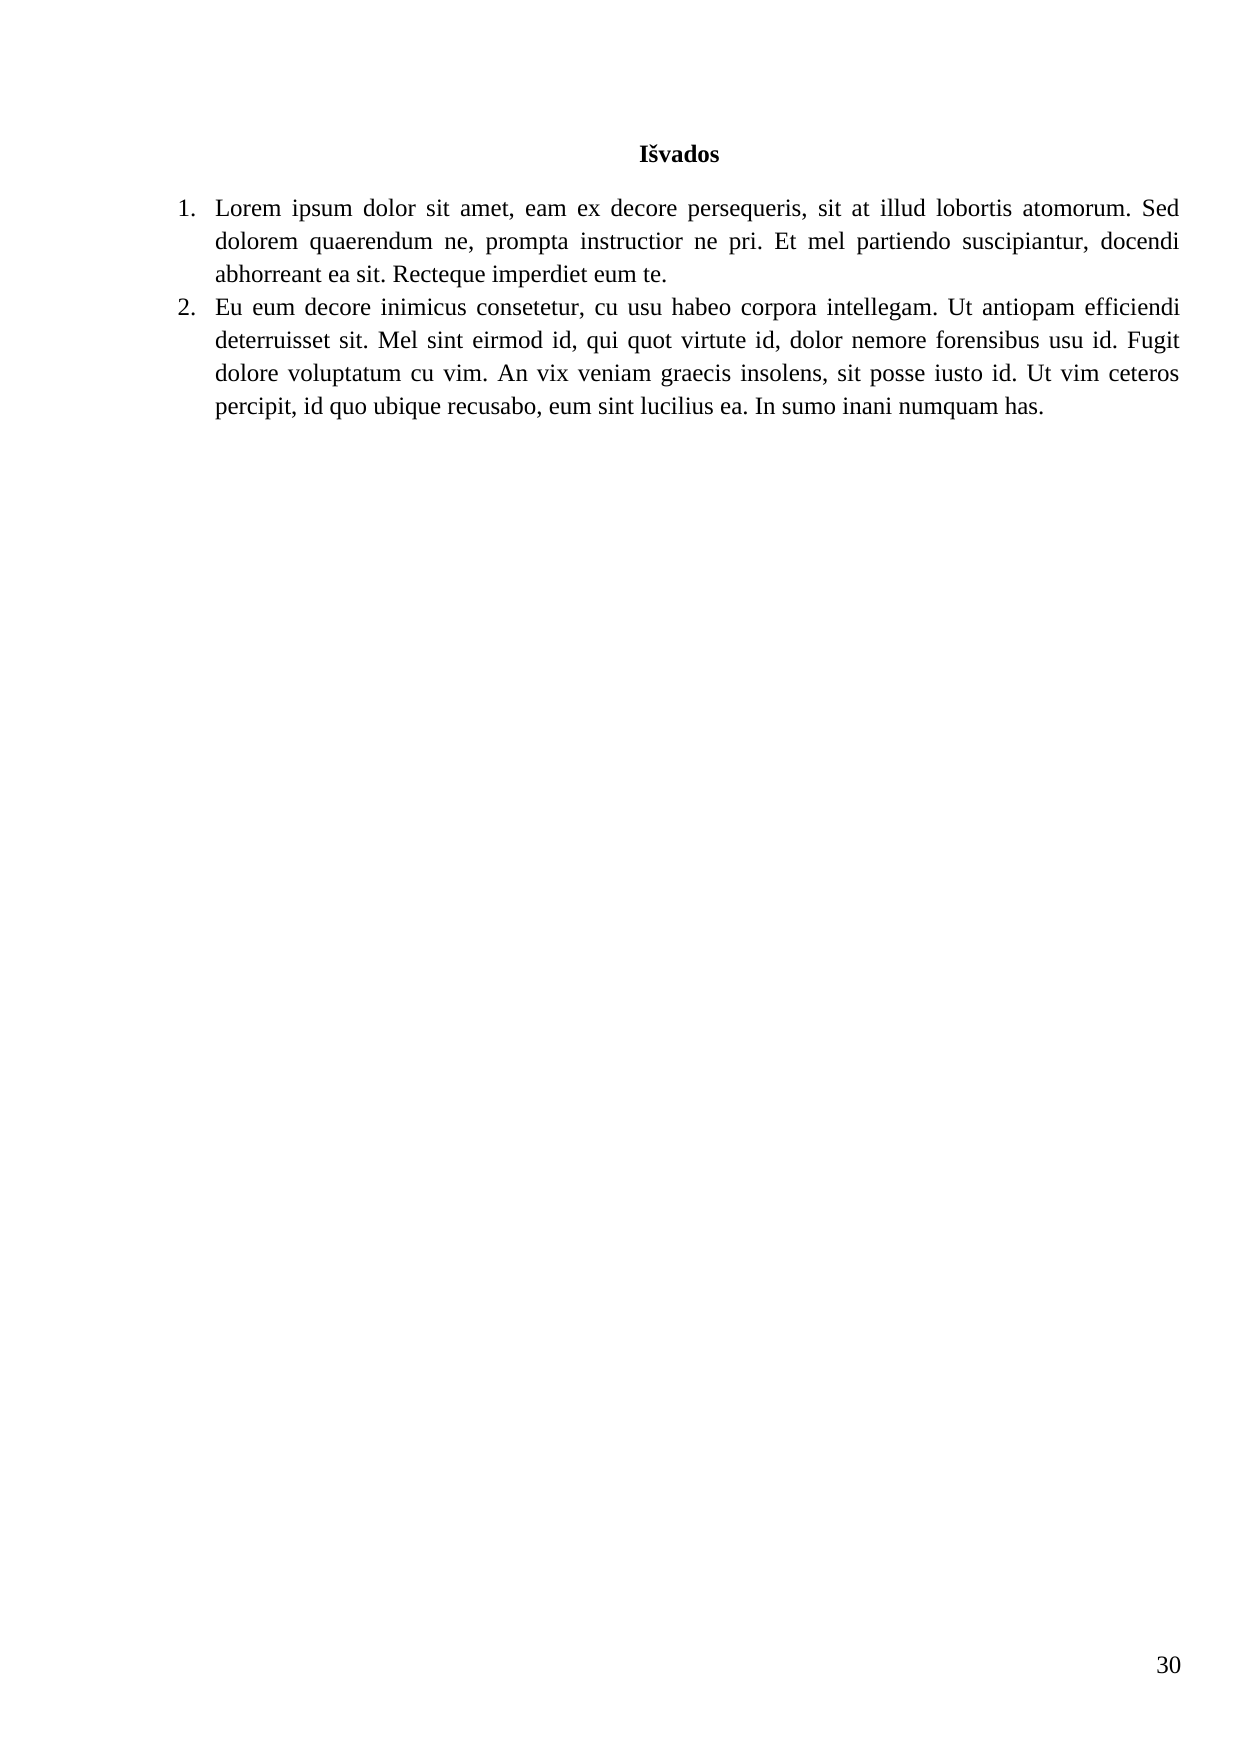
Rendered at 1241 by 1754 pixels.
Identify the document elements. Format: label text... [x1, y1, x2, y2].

list Lorem ipsum dolor sit amet, eam ex decore persequeris, sit at illud lobortis atomorum. Sed dolorem quaerendum ne, prompta instructior ne pri. Et mel partiendo suscipiantur, docendi abhorreant ea sit. Recteque imperdiet eum te. [177, 193, 1181, 288]
text Išvados [177, 139, 1181, 168]
list Eu eum decore inimicus consetetur, cu usu habeo corpora intellegam. Ut antiopam efficiendi deterruisset sit. Mel sint eirmod id, qui quot virtute id, dolor nemore forensibus usu id. Fugit dolore voluptatum cu vim. An vix veniam graecis insolens, sit posse iusto id. Ut vim ceteros percipit, id quo ubique recusabo, eum sint lucilius ea. In sumo inani numquam has. [177, 292, 1181, 420]
